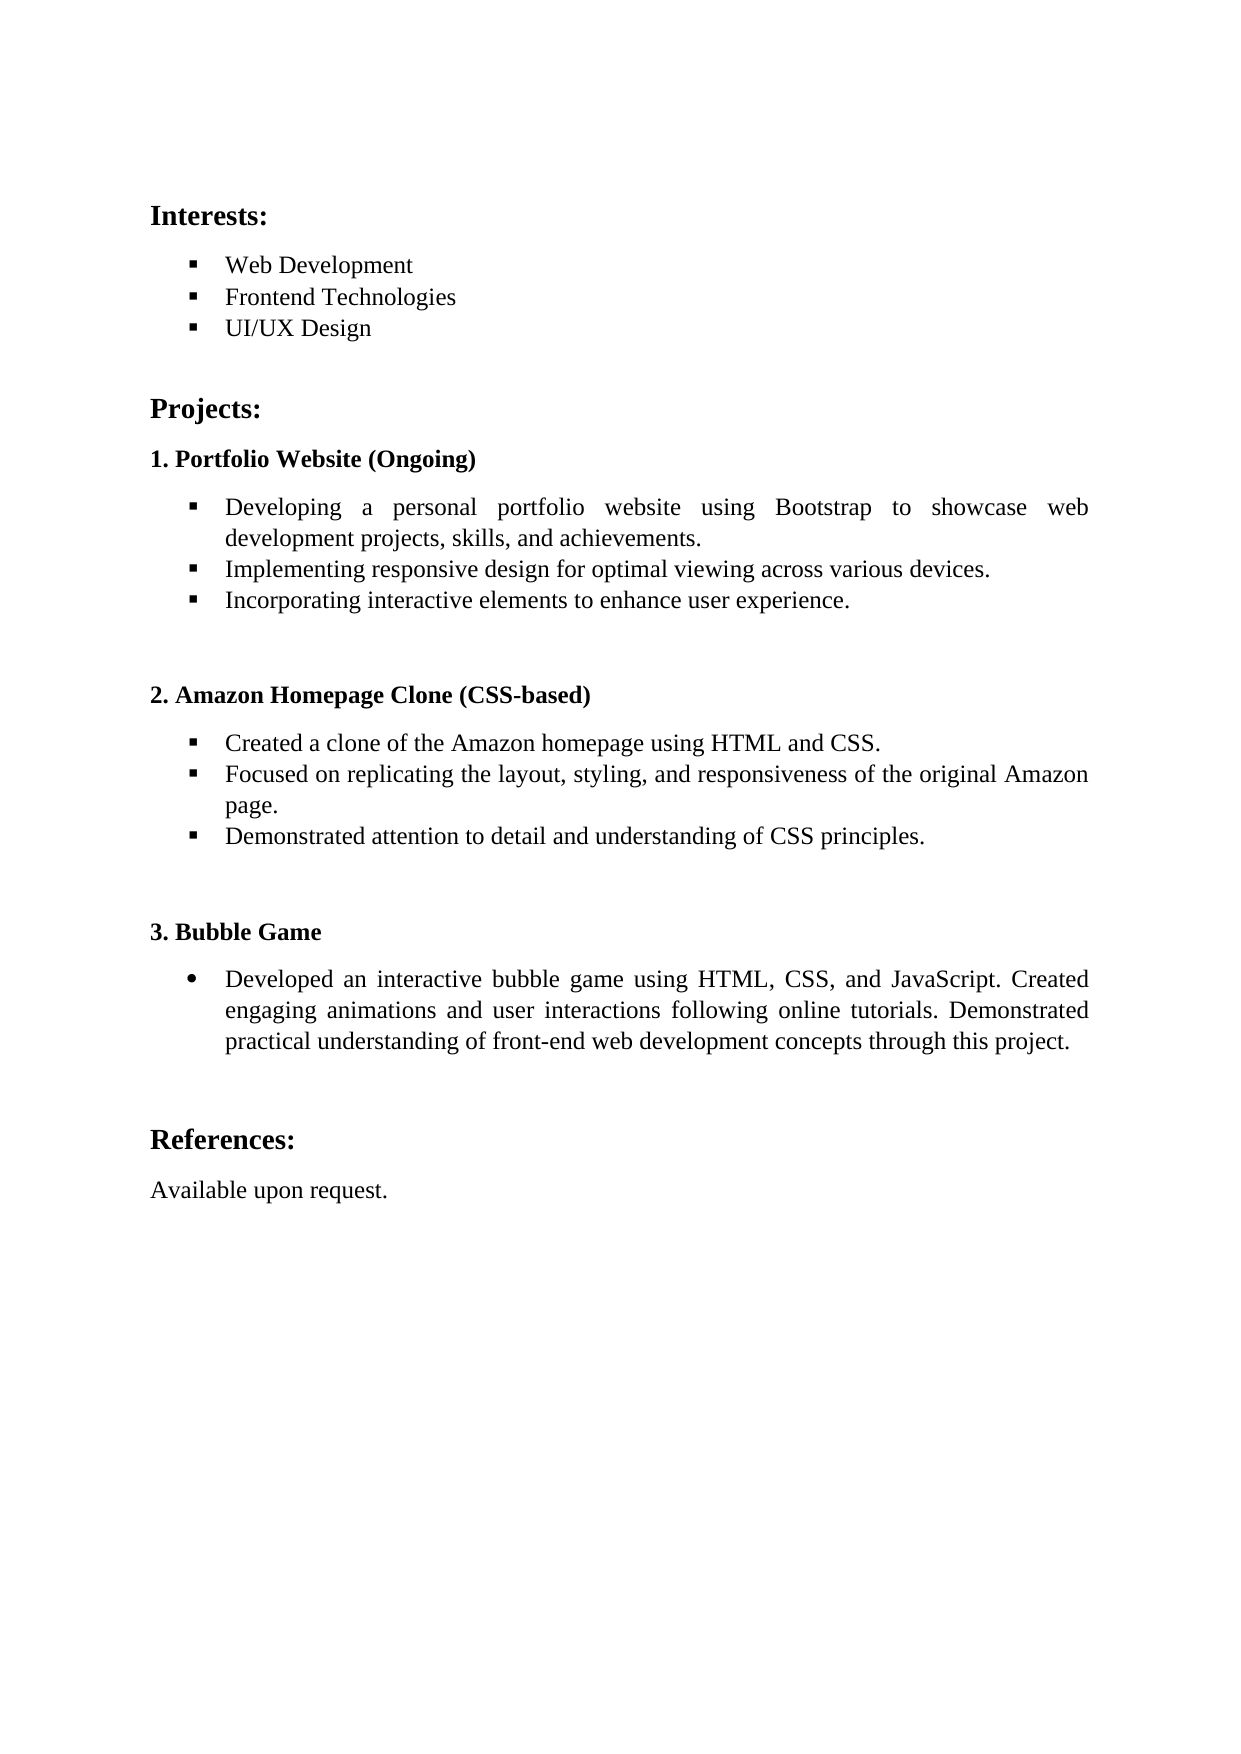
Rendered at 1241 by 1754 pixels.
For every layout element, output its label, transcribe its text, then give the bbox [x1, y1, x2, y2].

text 2. Amazon Homepage Clone (CSS-based) [150, 680, 1090, 709]
list Implementing responsive design for optimal viewing across various devices. [187, 554, 1090, 583]
list UI/UX Design [187, 313, 1090, 341]
list Web Development [187, 251, 1090, 279]
list Created a clone of the Amazon homepage using HTML and CSS. [187, 728, 1090, 757]
text 3. Bubble Game [150, 917, 1090, 945]
list Focused on replicating the layout, styling, and responsiveness of the original Amazon page. [187, 759, 1090, 819]
text 1. Portfolio Website (Ongoing) [150, 444, 1090, 473]
text References: [150, 1122, 1090, 1155]
list Developing a personal portfolio website using Bootstrap to showcase web development projects, skills, and achievements. [187, 492, 1090, 552]
list Developed an interactive bubble game using HTML, CSS, and JavaScript. Created engaging animations and user interactions following online tutorials. Demonstrated practical understanding of front-end web development concepts through this project. [187, 964, 1090, 1055]
list Incorporating interactive elements to enhance user experience. [187, 585, 1090, 614]
text Projects: [150, 391, 1090, 425]
text Available upon request. [150, 1175, 1090, 1203]
list Frontend Technologies [187, 282, 1090, 310]
text Interests: [150, 198, 1090, 231]
list Demonstrated attention to detail and understanding of CSS principles. [187, 821, 1090, 850]
